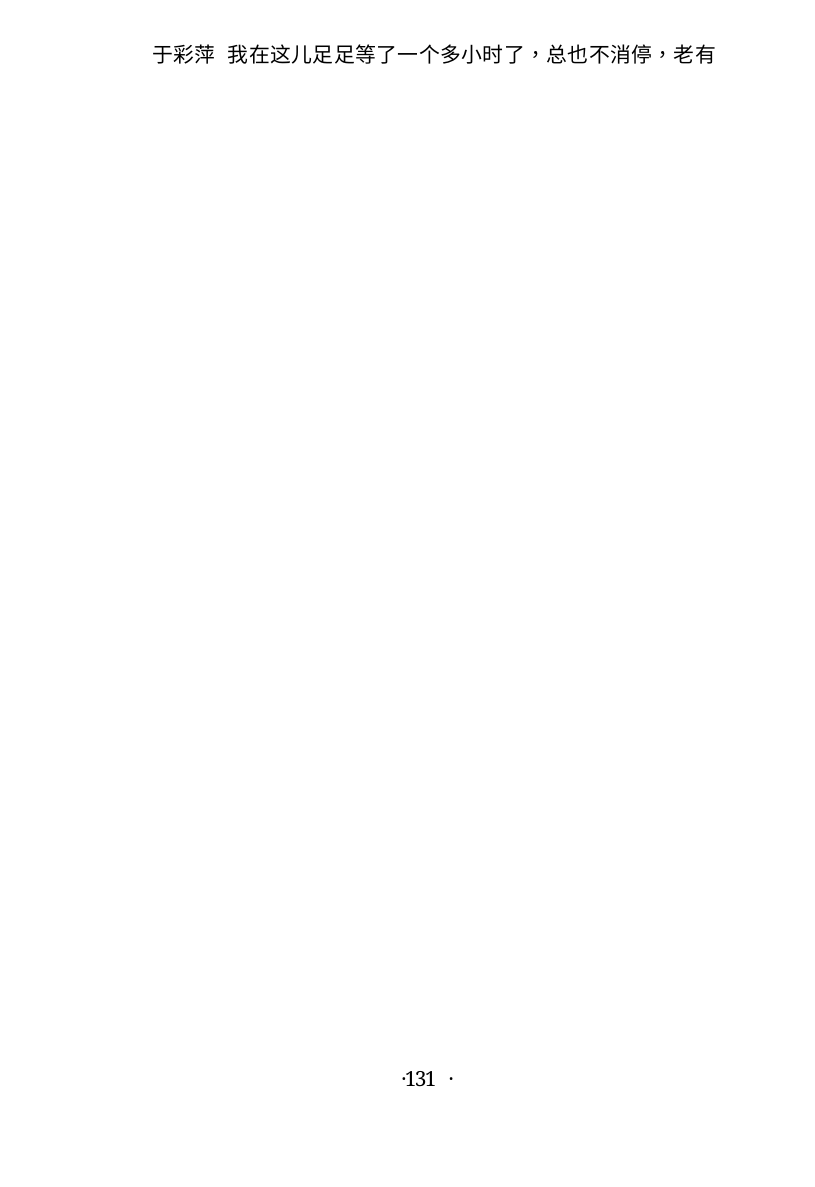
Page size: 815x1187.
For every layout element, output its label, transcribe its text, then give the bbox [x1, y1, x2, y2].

text 于彩萍 我在这儿足足等了一个多小时了，总也不消停，老有 [152, 42, 730, 67]
